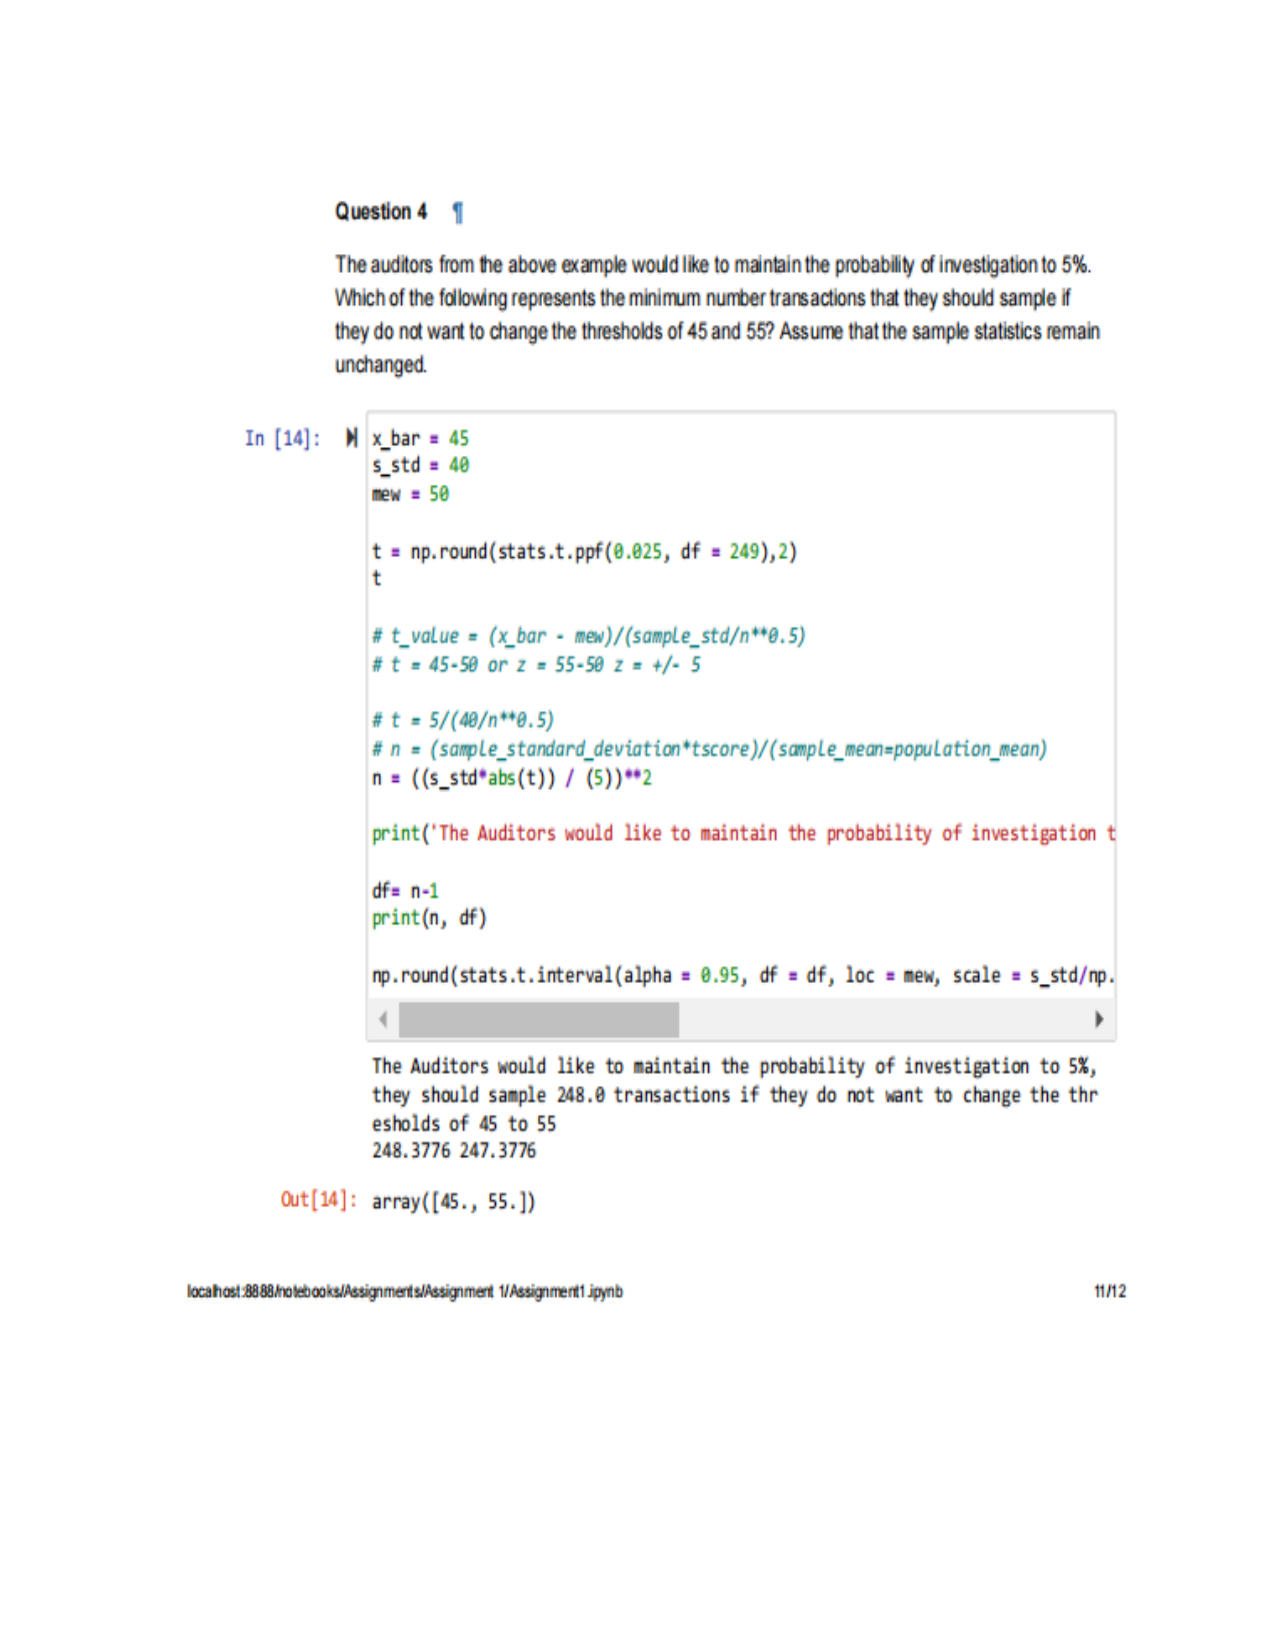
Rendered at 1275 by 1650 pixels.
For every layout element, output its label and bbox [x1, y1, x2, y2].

picture [150, 150, 1167, 1312]
